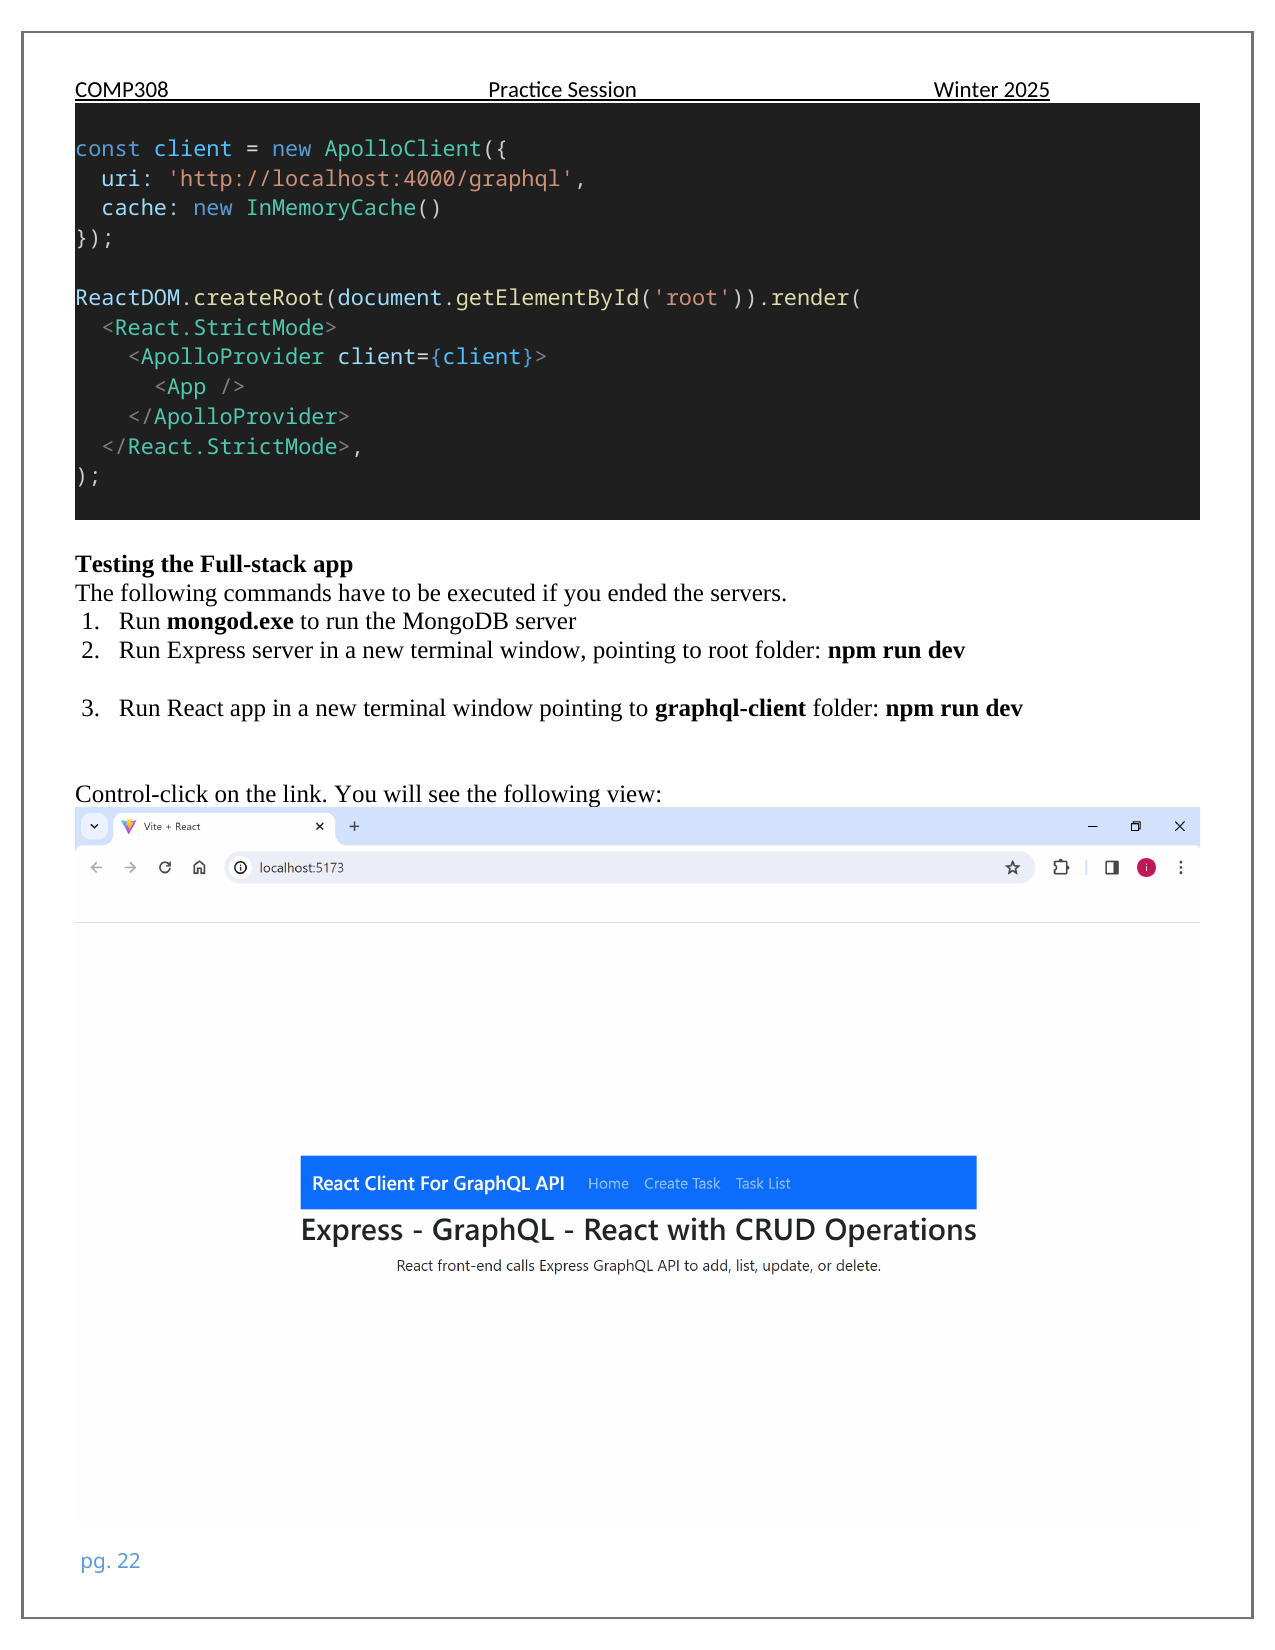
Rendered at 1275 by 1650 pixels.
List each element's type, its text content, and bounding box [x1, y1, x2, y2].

text <React.StrictMode> [75, 312, 1200, 341]
text }); [75, 222, 1200, 252]
text Control-click on the link. You will see the following view: [75, 779, 1200, 807]
list Run mongod.exe to run the MongoDB server [81, 606, 1200, 635]
text const client = new ApolloClient({ [75, 133, 1200, 163]
text <App /> [75, 371, 1200, 401]
text <ApolloProvider client={client}> [75, 341, 1200, 371]
text The following commands have to be executed if you ended the servers. [75, 578, 1200, 606]
text </React.StrictMode>, [75, 431, 1200, 461]
picture [75, 807, 1200, 1523]
text Testing the Full-stack app [75, 549, 1200, 578]
list Run Express server in a new terminal window, pointing to root folder: npm run dev [81, 635, 1200, 664]
text </ApolloProvider> [75, 401, 1200, 431]
text ReactDOM.createRoot(document.getElementById('root')).render( [75, 282, 1200, 312]
text ); [75, 461, 1200, 490]
text cache: new InMemoryCache() [75, 192, 1200, 222]
text uri: 'http://localhost:4000/graphql', [75, 163, 1200, 192]
list Run React app in a new terminal window pointing to graphql-client folder: npm run dev [81, 693, 1200, 721]
